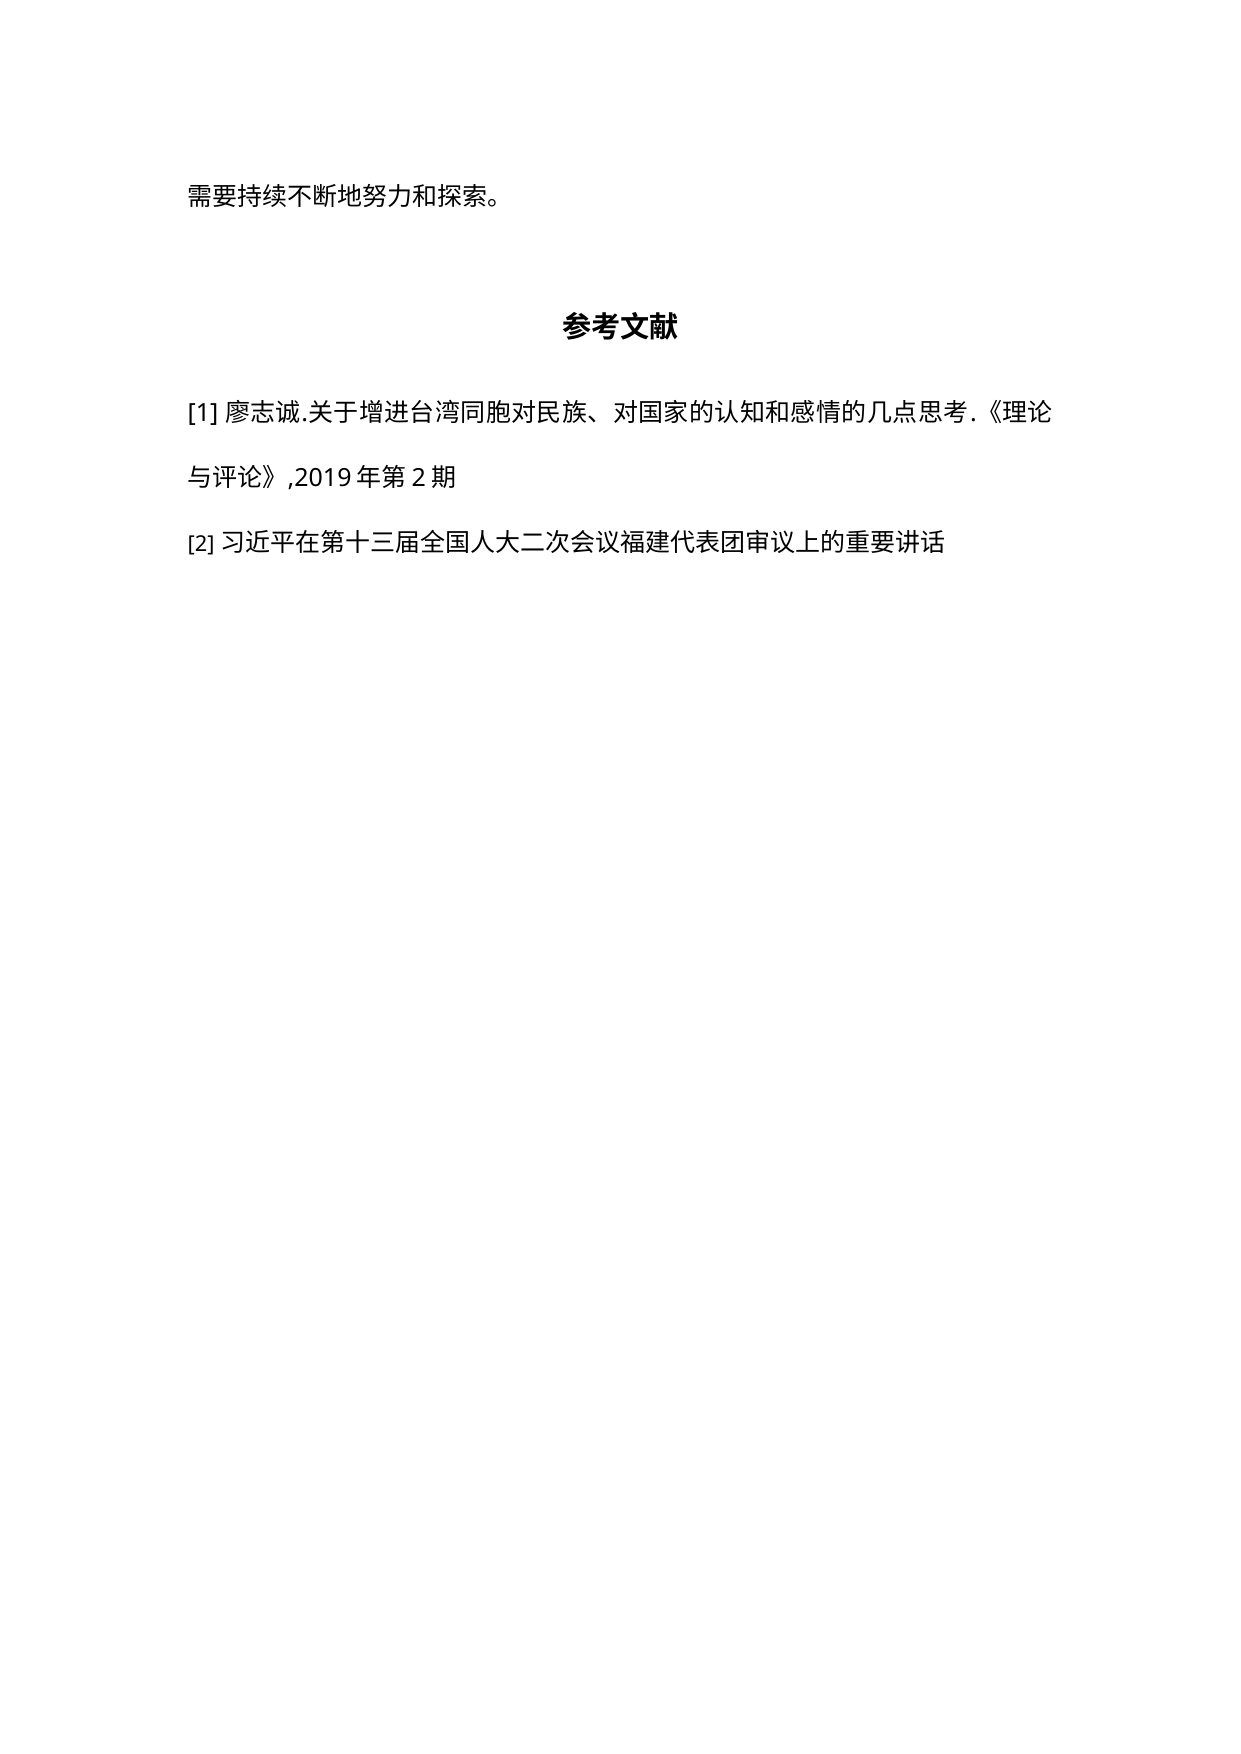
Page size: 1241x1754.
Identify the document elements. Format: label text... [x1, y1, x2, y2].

list 廖志诚.关于增进台湾同胞对民族、对国家的认知和感情的几点思考.《理论与评论》,2019年第2期 [187, 378, 1053, 508]
text 参考文献 [187, 292, 1053, 357]
list 习近平在第十三届全国人大二次会议福建代表团审议上的重要讲话 [187, 508, 1053, 573]
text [187, 162, 1053, 227]
